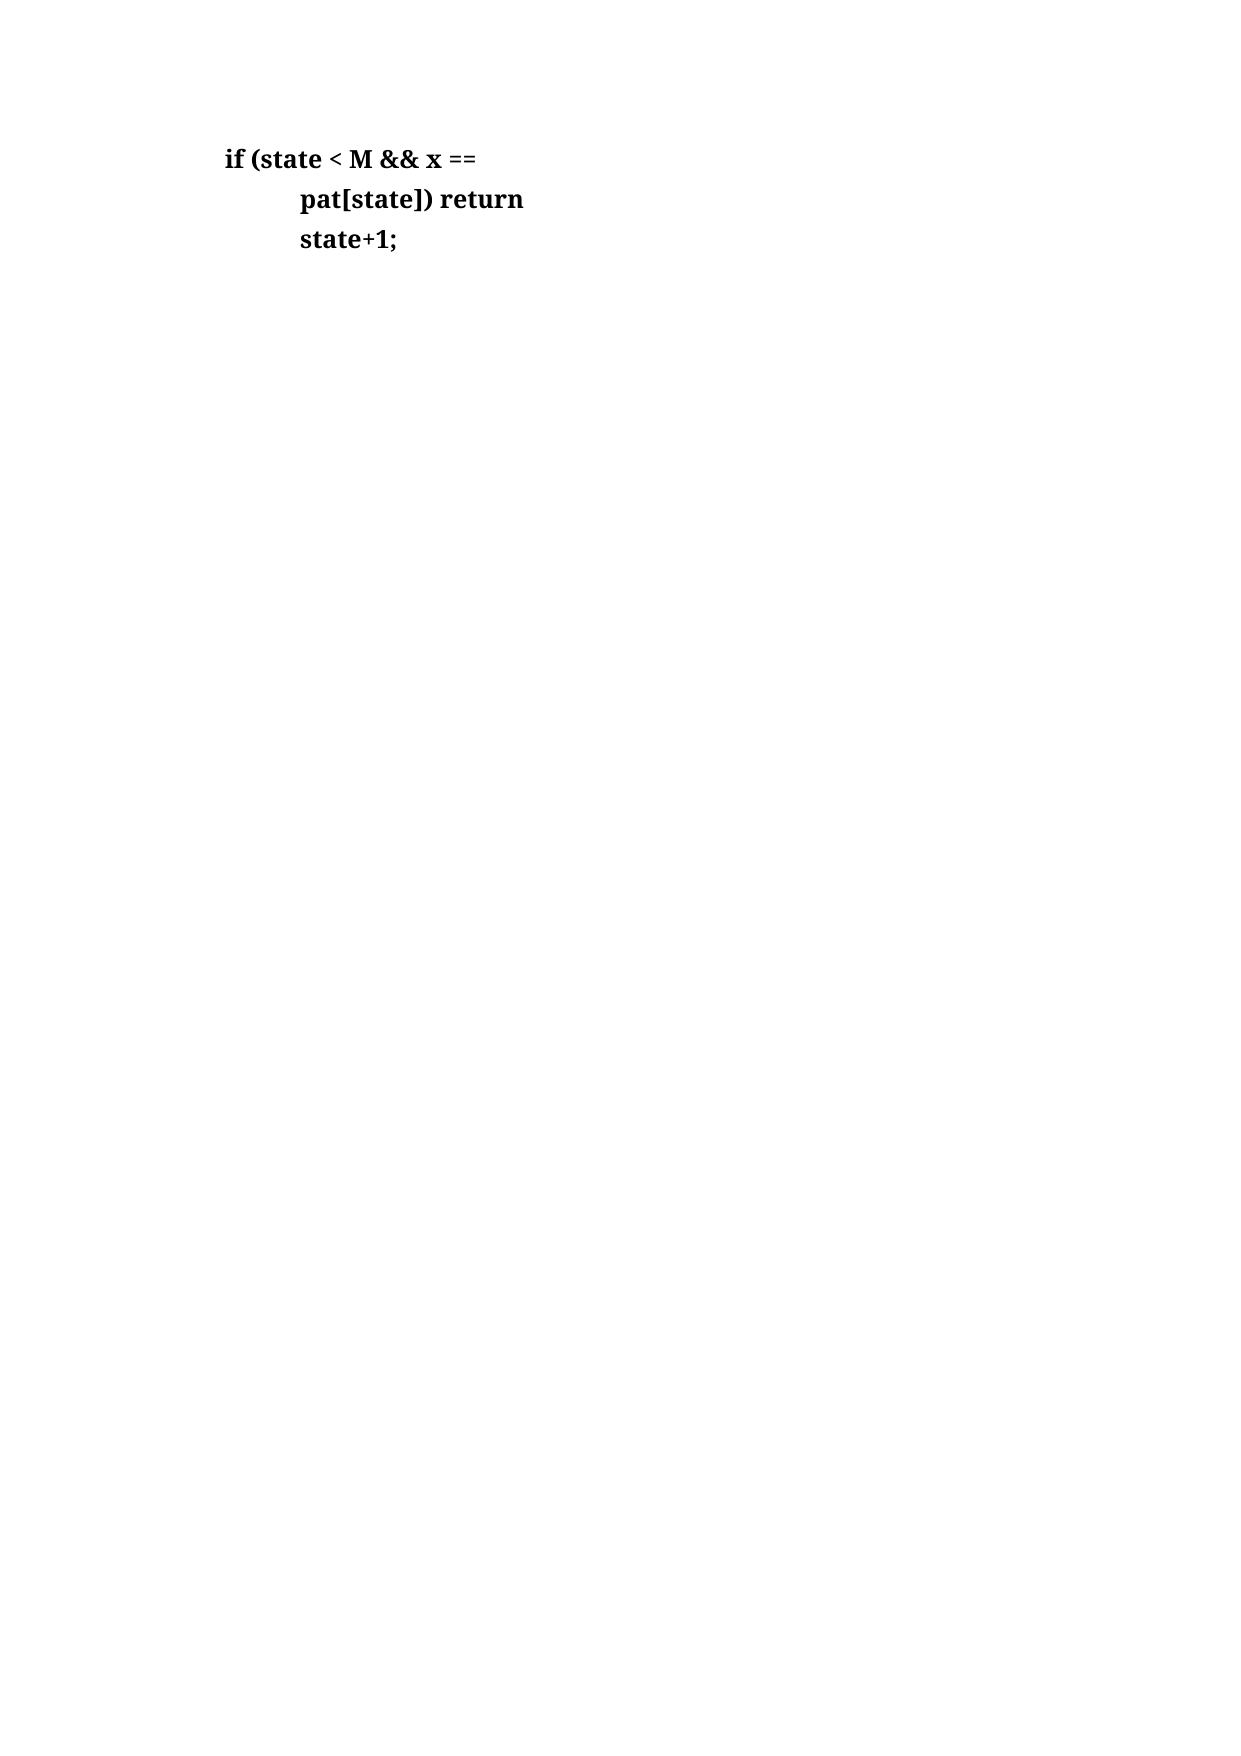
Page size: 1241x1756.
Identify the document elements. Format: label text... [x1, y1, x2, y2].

text if (state < M && x == pat[state]) return state+1; [225, 142, 586, 256]
